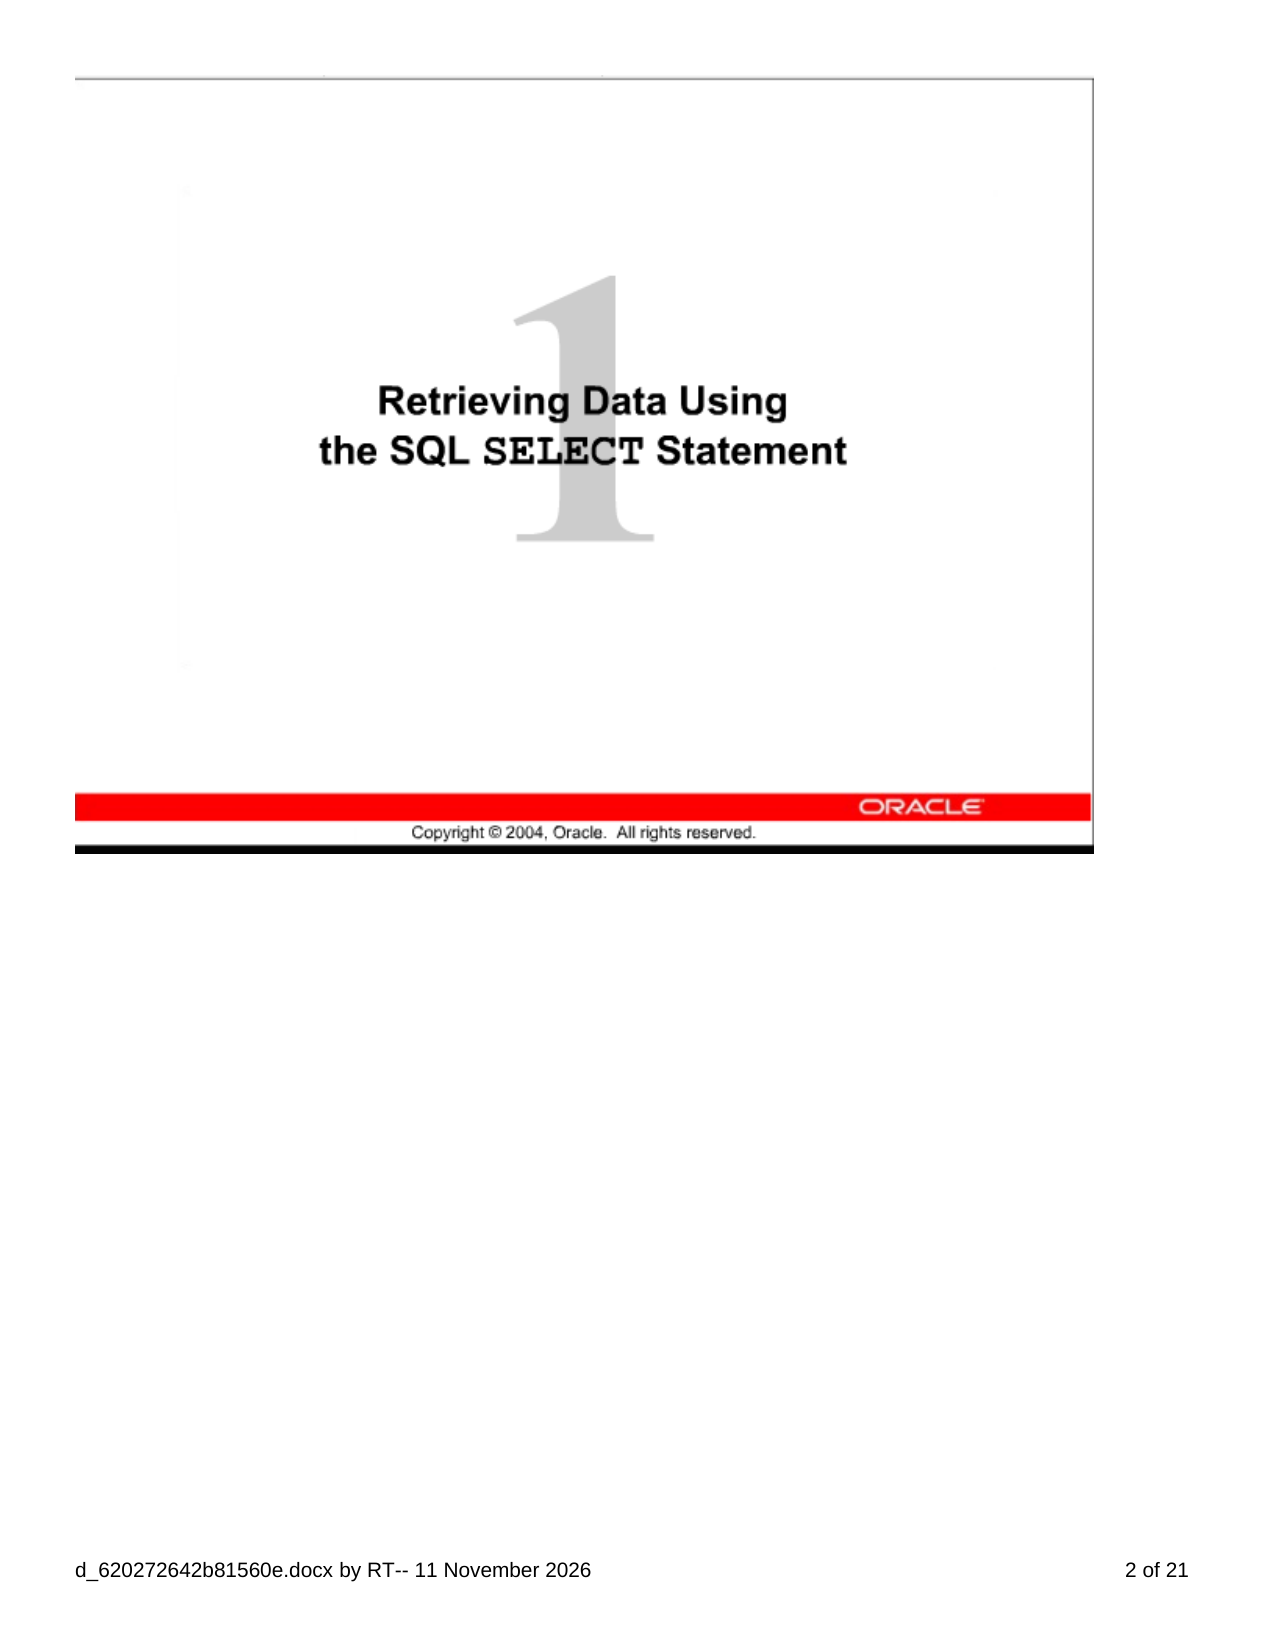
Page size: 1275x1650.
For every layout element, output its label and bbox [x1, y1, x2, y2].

picture [75, 75, 1094, 854]
